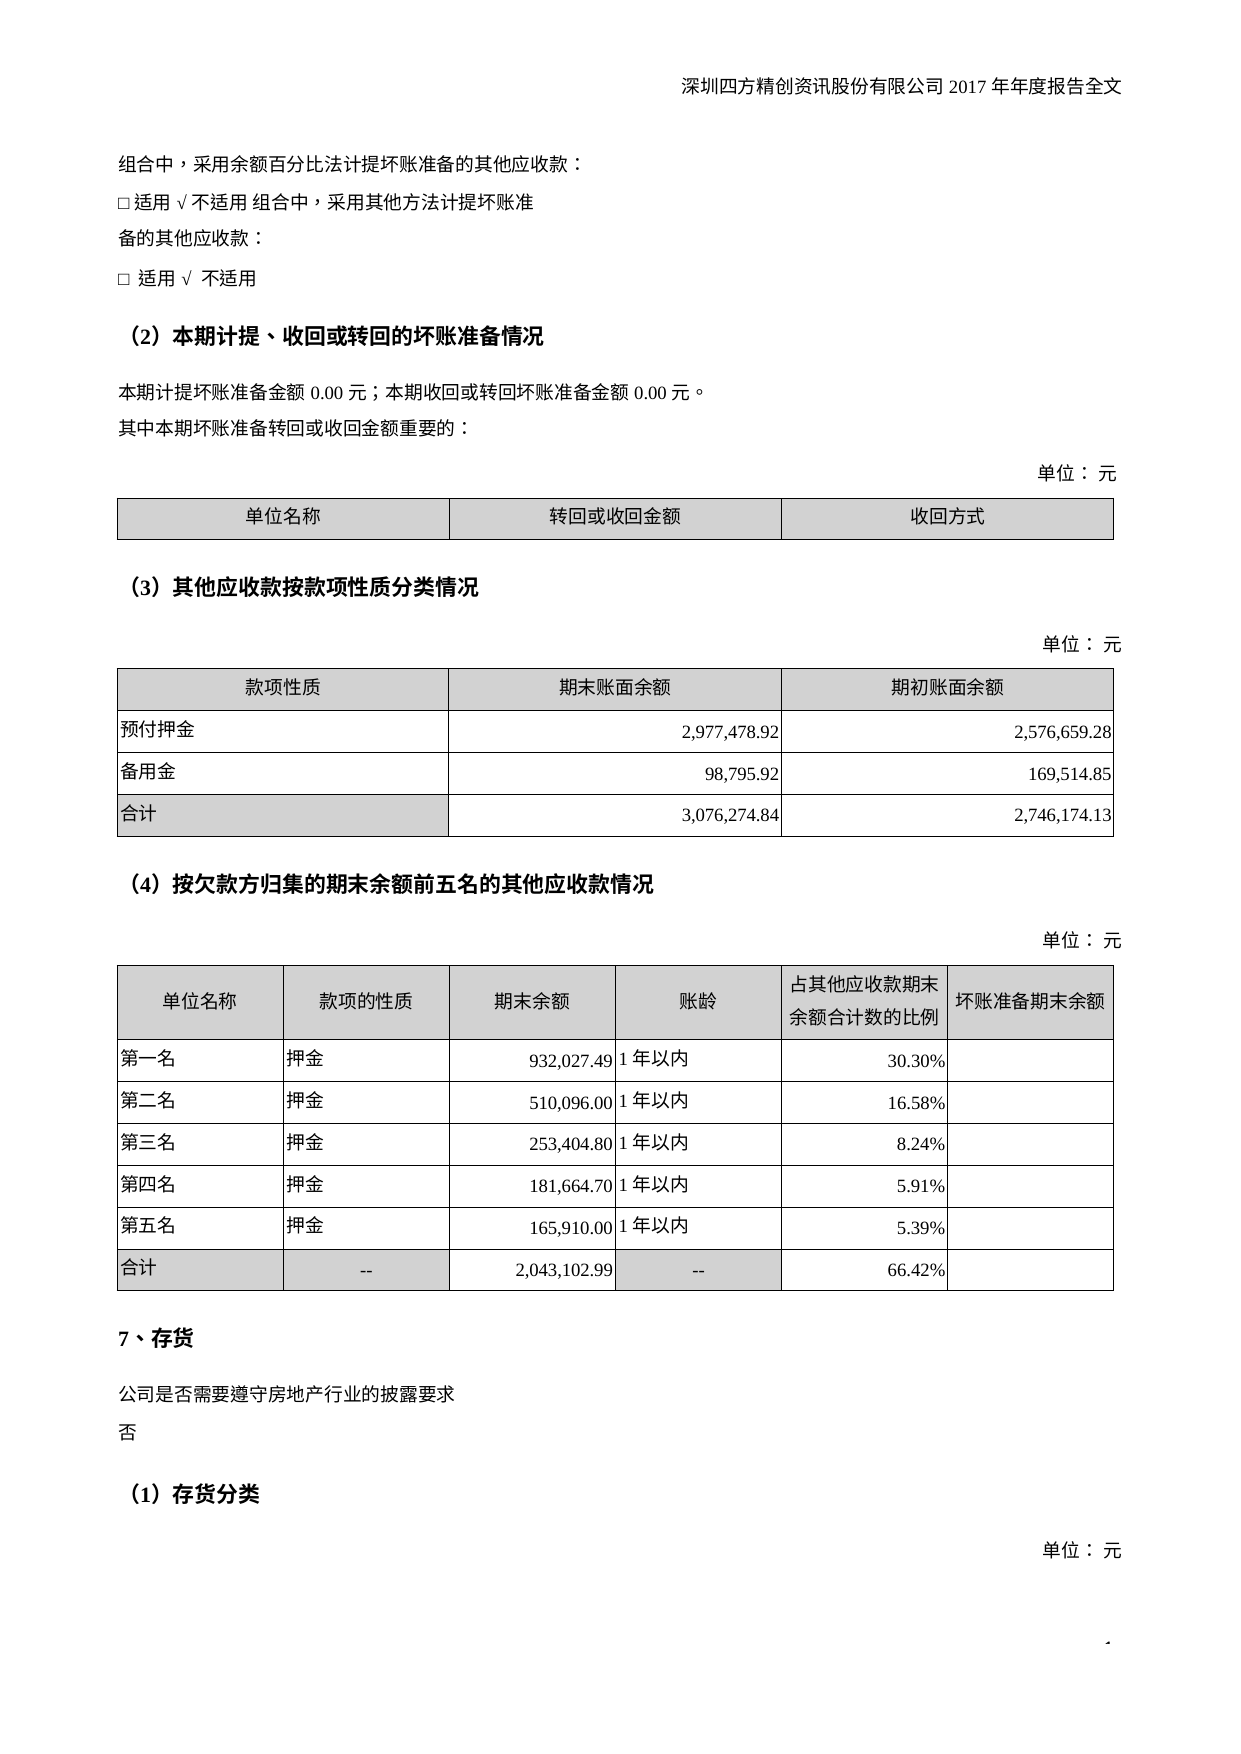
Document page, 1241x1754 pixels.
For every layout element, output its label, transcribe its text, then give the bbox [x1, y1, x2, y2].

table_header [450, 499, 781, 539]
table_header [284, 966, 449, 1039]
text 组合中，采用余额百分比法计提坏账准备的其他应收款： [118, 152, 1138, 177]
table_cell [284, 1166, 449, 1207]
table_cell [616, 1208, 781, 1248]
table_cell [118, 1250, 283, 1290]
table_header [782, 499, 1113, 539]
text 单位： 元 [102, 927, 1122, 953]
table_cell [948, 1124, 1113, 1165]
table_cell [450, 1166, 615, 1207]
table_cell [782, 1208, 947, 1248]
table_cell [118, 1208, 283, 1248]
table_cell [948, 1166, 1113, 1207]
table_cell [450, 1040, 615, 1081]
text □ 适用 √ 不适用 组合中，采用其他方法计提坏账准备的其他应收款： [118, 189, 551, 251]
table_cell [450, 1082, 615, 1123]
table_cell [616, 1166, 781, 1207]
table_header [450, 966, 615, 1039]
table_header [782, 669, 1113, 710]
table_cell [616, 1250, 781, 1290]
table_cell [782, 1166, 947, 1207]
text □ 适用 √ 不适用 [118, 265, 1138, 291]
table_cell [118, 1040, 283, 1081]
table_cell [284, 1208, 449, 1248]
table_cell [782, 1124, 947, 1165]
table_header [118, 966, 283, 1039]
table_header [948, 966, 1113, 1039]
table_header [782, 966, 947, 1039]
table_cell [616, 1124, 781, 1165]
text 单位： 元 [102, 1537, 1122, 1563]
subtitle （2）本期计提、收回或转回的坏账准备情况 [118, 321, 1138, 350]
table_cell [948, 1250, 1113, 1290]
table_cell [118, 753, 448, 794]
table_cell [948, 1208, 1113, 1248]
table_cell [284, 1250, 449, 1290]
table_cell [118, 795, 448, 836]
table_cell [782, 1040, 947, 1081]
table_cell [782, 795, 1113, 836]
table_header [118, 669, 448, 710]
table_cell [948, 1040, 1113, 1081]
subtitle （3）其他应收款按款项性质分类情况 [118, 567, 1138, 602]
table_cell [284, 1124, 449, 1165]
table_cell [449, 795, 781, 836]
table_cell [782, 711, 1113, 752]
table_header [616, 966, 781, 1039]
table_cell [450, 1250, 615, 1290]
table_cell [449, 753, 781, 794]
subtitle 7、存货 [118, 1319, 1138, 1353]
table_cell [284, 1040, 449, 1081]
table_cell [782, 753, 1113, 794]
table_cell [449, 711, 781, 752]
text 本期计提坏账准备金额 0.00 元；本期收回或转回坏账准备金额 0.00 元。 其中本期坏账准备转回或收回金额重要的： [118, 379, 710, 440]
text 公司是否需要遵守房地产行业的披露要求 否 [118, 1381, 457, 1445]
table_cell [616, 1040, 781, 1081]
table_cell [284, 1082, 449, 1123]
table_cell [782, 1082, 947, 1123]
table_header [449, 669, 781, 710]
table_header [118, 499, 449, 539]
text 单位： 元 [102, 631, 1122, 657]
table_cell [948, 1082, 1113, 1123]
subtitle （1）存货分类 [118, 1479, 1138, 1509]
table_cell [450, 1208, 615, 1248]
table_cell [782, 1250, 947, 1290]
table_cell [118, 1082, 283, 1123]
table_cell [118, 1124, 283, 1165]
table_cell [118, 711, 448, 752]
subtitle （4）按欠款方归集的期末余额前五名的其他应收款情况 [118, 864, 1138, 899]
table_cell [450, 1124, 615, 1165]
text 单位： 元 [1037, 460, 1138, 486]
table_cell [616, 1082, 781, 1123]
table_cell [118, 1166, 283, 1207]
